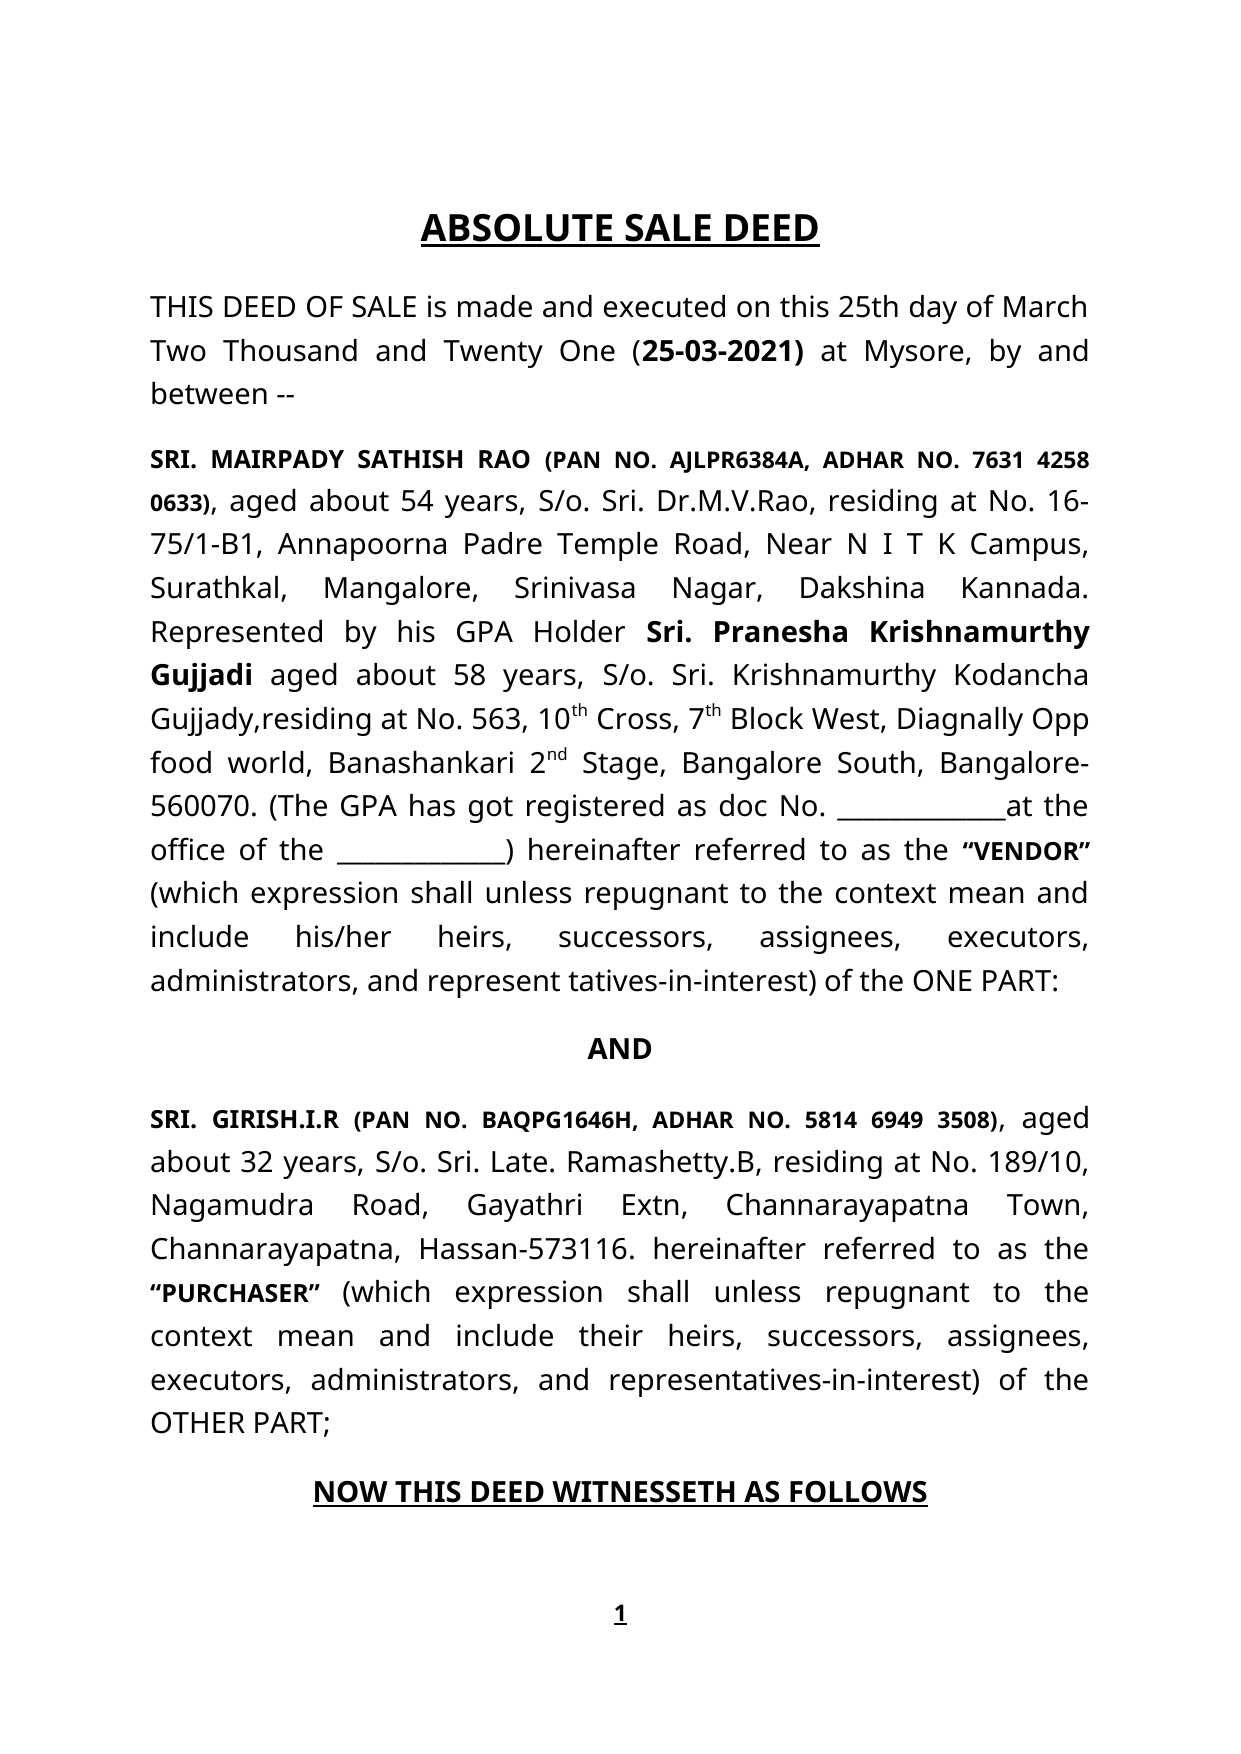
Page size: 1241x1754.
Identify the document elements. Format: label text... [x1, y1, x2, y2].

text sri. mairpady sathish rao (PAN NO. AJLPR6384A, ADHAR NO. 7631 4258 0633), aged about 54 years, S/o. Sri. Dr.M.V.Rao, residing at No. 16-75/1-B1, Annapoorna Padre Temple Road, Near N I T K Campus, Surathkal, Mangalore, Srinivasa Nagar, Dakshina Kannada. Represented by his GPA Holder Sri. Pranesha Krishnamurthy Gujjadi aged about 58 years, S/o. Sri. Krishnamurthy Kodancha Gujjady,residing at No. 563, 10th Cross, 7th Block West, Diagnally Opp food world, Banashankari 2nd Stage, Bangalore South, Bangalore-560070. (The GPA has got registered as doc No. _____________at the office of the _____________) hereinafter referred to as the “VENDOR” (which expression shall unless repugnant to the context mean and include his/her heirs, successors, assignees, executors, administrators, and represent tatives-in-interest) of the ONE PART: [150, 442, 1090, 1000]
subtitle ABSOLUTE SALE DEED [150, 201, 1090, 252]
text sri. girish.i.r (PAN NO. baqpg1646h, ADHAR NO. 5814 6949 3508), aged about 32 years, S/o. Sri. Late. Ramashetty.B, residing at No. 189/10, Nagamudra Road, Gayathri Extn, Channarayapatna Town, Channarayapatna, Hassan-573116. hereinafter referred to as the “PURCHASER” (which expression shall unless repugnant to the context mean and include their heirs, successors, assignees, executors, administrators, and representatives-in-interest) of the OTHER PART; [150, 1097, 1090, 1442]
subtitle AND [150, 1029, 1090, 1068]
subtitle NOW THIS DEED WITNESSETH AS FOLLOWS [150, 1471, 1090, 1511]
text THIS DEED OF SALE is made and executed on this 25th day of March Two Thousand and Twenty One (25-03-2021) at Mysore, by and between -- [150, 286, 1090, 413]
